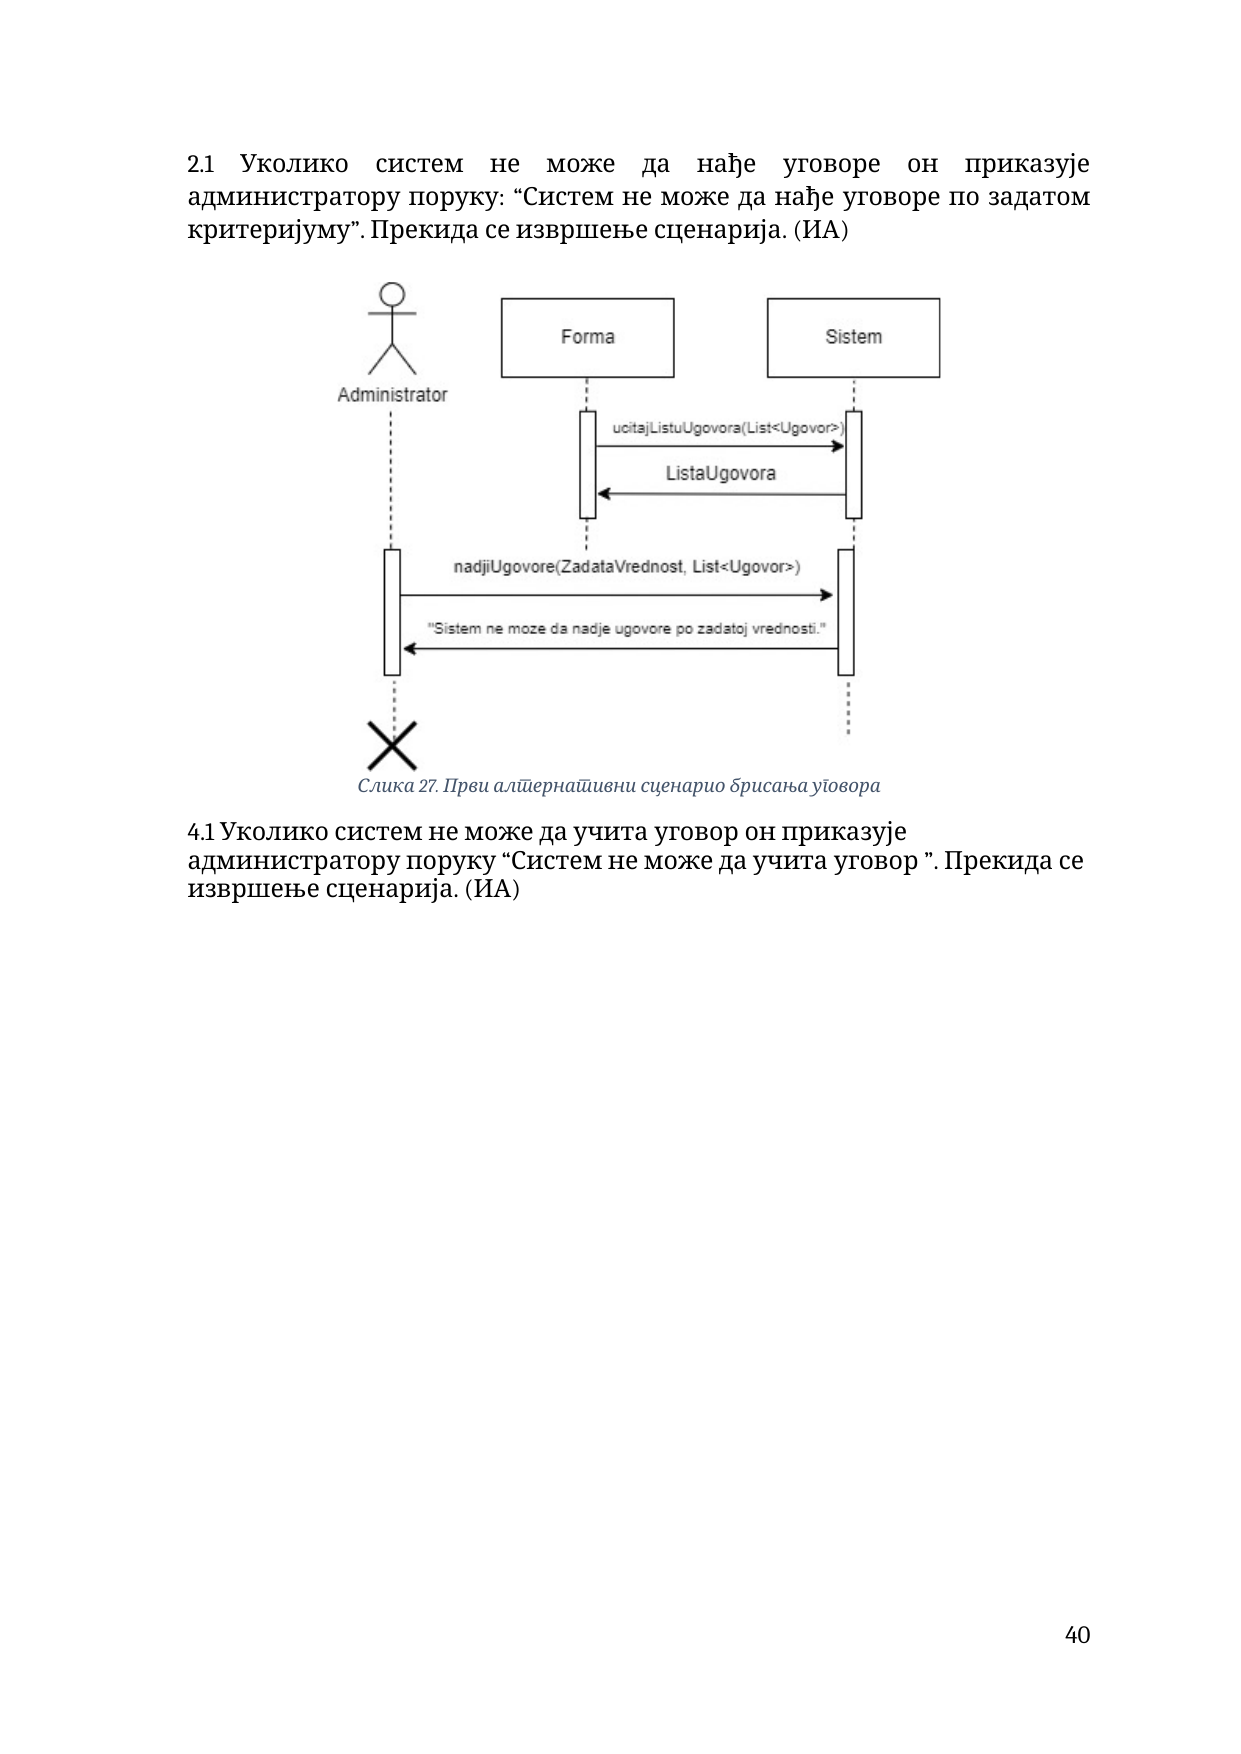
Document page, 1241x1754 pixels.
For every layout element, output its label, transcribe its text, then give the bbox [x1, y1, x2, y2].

text 2.1 Уколико систем не може да нађе уговоре он приказује администратору поруку: “Систем не може да нађе уговоре по задатом критеријуму”. Прекида се извршење сценарија. (ИА) [187, 150, 1090, 245]
picture [337, 282, 941, 772]
text 4.1 Уколико систем не може да учита уговор он приказује администратору поруку “Систем не може да учита уговор ”. Прекида се извршење сценарија. (ИА) [187, 818, 1090, 904]
text Слика 27. Први алтернативни сценарио брисања уговора [150, 775, 1090, 797]
